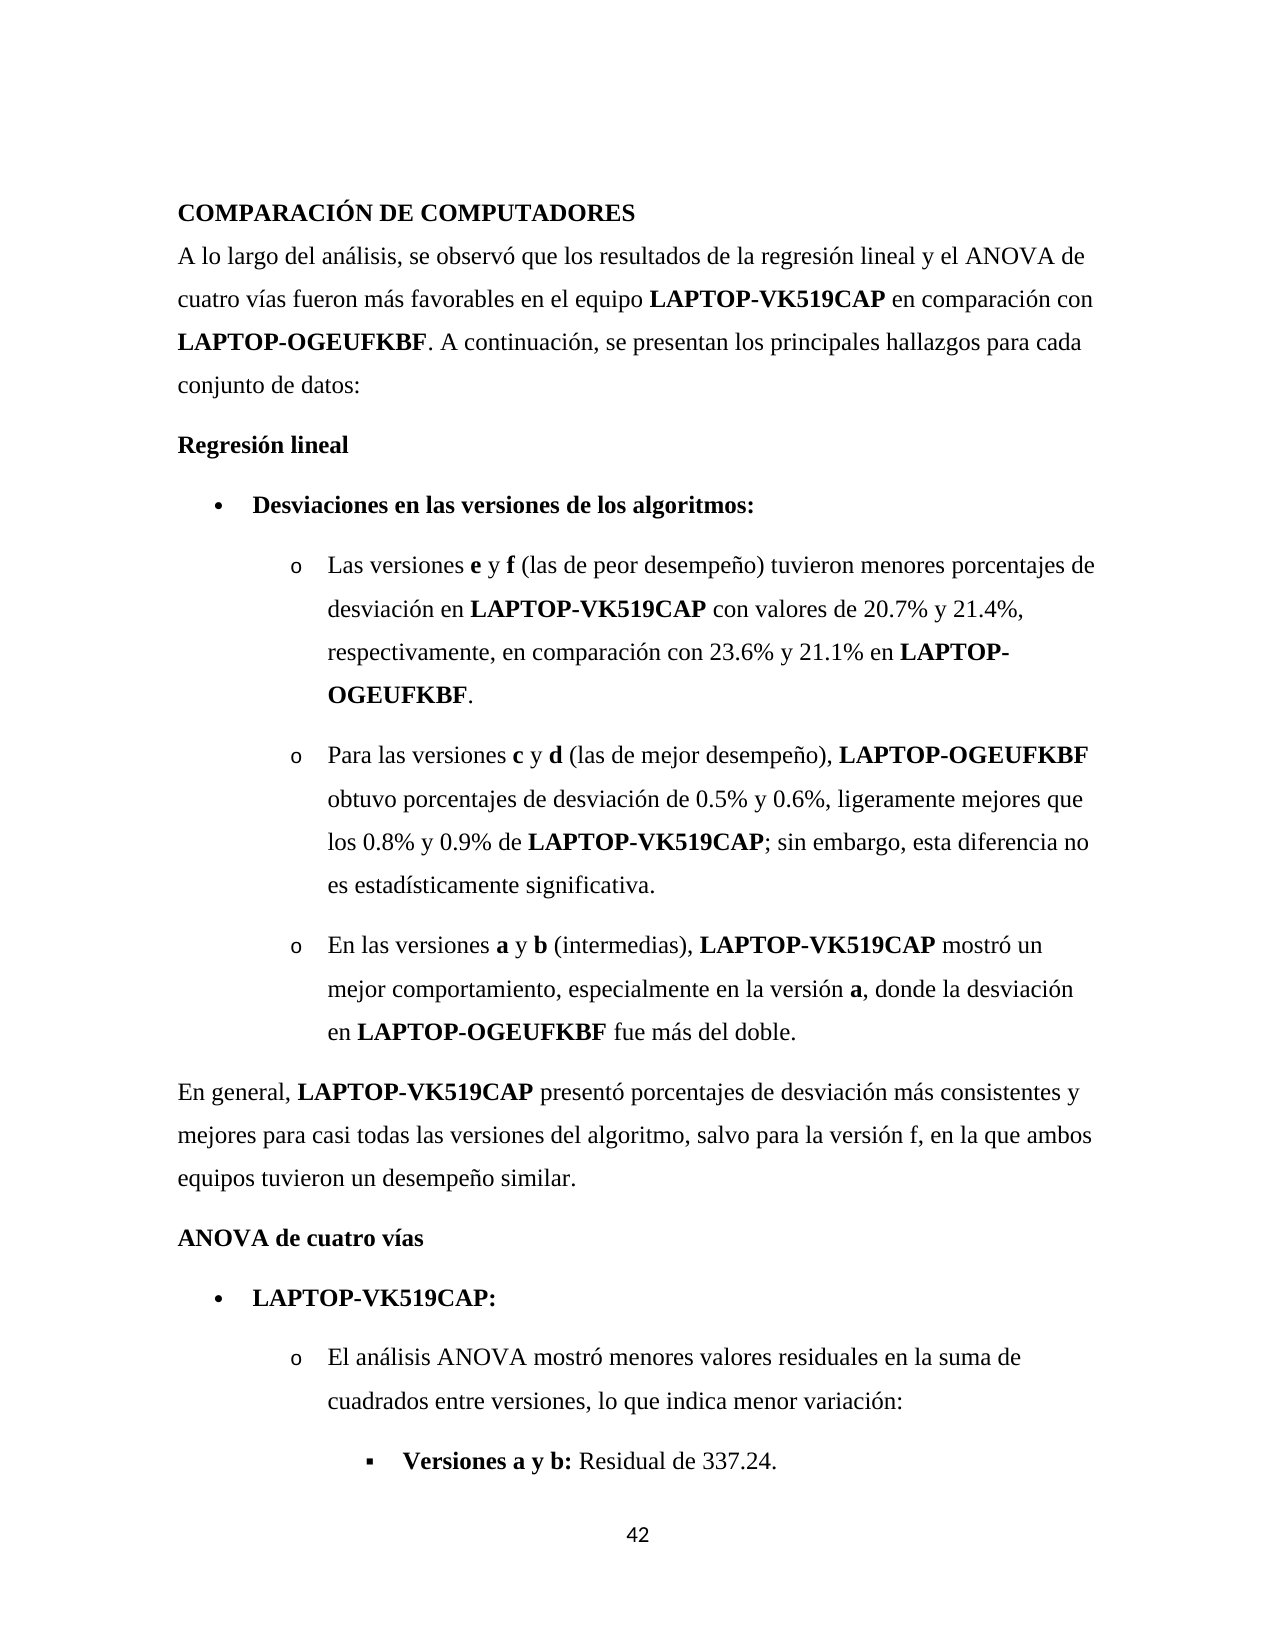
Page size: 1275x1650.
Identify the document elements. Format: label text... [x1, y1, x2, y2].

list Desviaciones en las versiones de los algoritmos: [215, 490, 1098, 519]
list Versiones a y b: Residual de 337.24. [365, 1446, 1098, 1475]
list Para las versiones c y d (las de mejor desempeño), LAPTOP-OGEUFKBF obtuvo porcentajes de desviación de 0.5% y 0.6%, ligeramente mejores que los 0.8% y 0.9% de LAPTOP-VK519CAP; sin embargo, esta diferencia no es estadísticamente significativa. [290, 740, 1098, 899]
subtitle COMPARACIÓN DE COMPUTADORES [177, 198, 1098, 226]
text ANOVA de cuatro vías [177, 1223, 1098, 1252]
text Regresión lineal [177, 430, 1098, 459]
text En general, LAPTOP-VK519CAP presentó porcentajes de desviación más consistentes y mejores para casi todas las versiones del algoritmo, salvo para la versión f, en la que ambos equipos tuvieron un desempeño similar. [177, 1077, 1098, 1192]
list Las versiones e y f (las de peor desempeño) tuvieron menores porcentajes de desviación en LAPTOP-VK519CAP con valores de 20.7% y 21.4%, respectivamente, en comparación con 23.6% y 21.1% en LAPTOP-OGEUFKBF. [290, 550, 1098, 709]
list LAPTOP-VK519CAP: [215, 1283, 1098, 1311]
text A lo largo del análisis, se observó que los resultados de la regresión lineal y el ANOVA de cuatro vías fueron más favorables en el equipo LAPTOP-VK519CAP en comparación con LAPTOP-OGEUFKBF. A continuación, se presentan los principales hallazgos para cada conjunto de datos: [177, 241, 1098, 399]
list El análisis ANOVA mostró menores valores residuales en la suma de cuadrados entre versiones, lo que indica menor variación: [290, 1342, 1098, 1415]
list En las versiones a y b (intermedias), LAPTOP-VK519CAP mostró un mejor comportamiento, especialmente en la versión a, donde la desviación en LAPTOP-OGEUFKBF fue más del doble. [290, 930, 1098, 1046]
